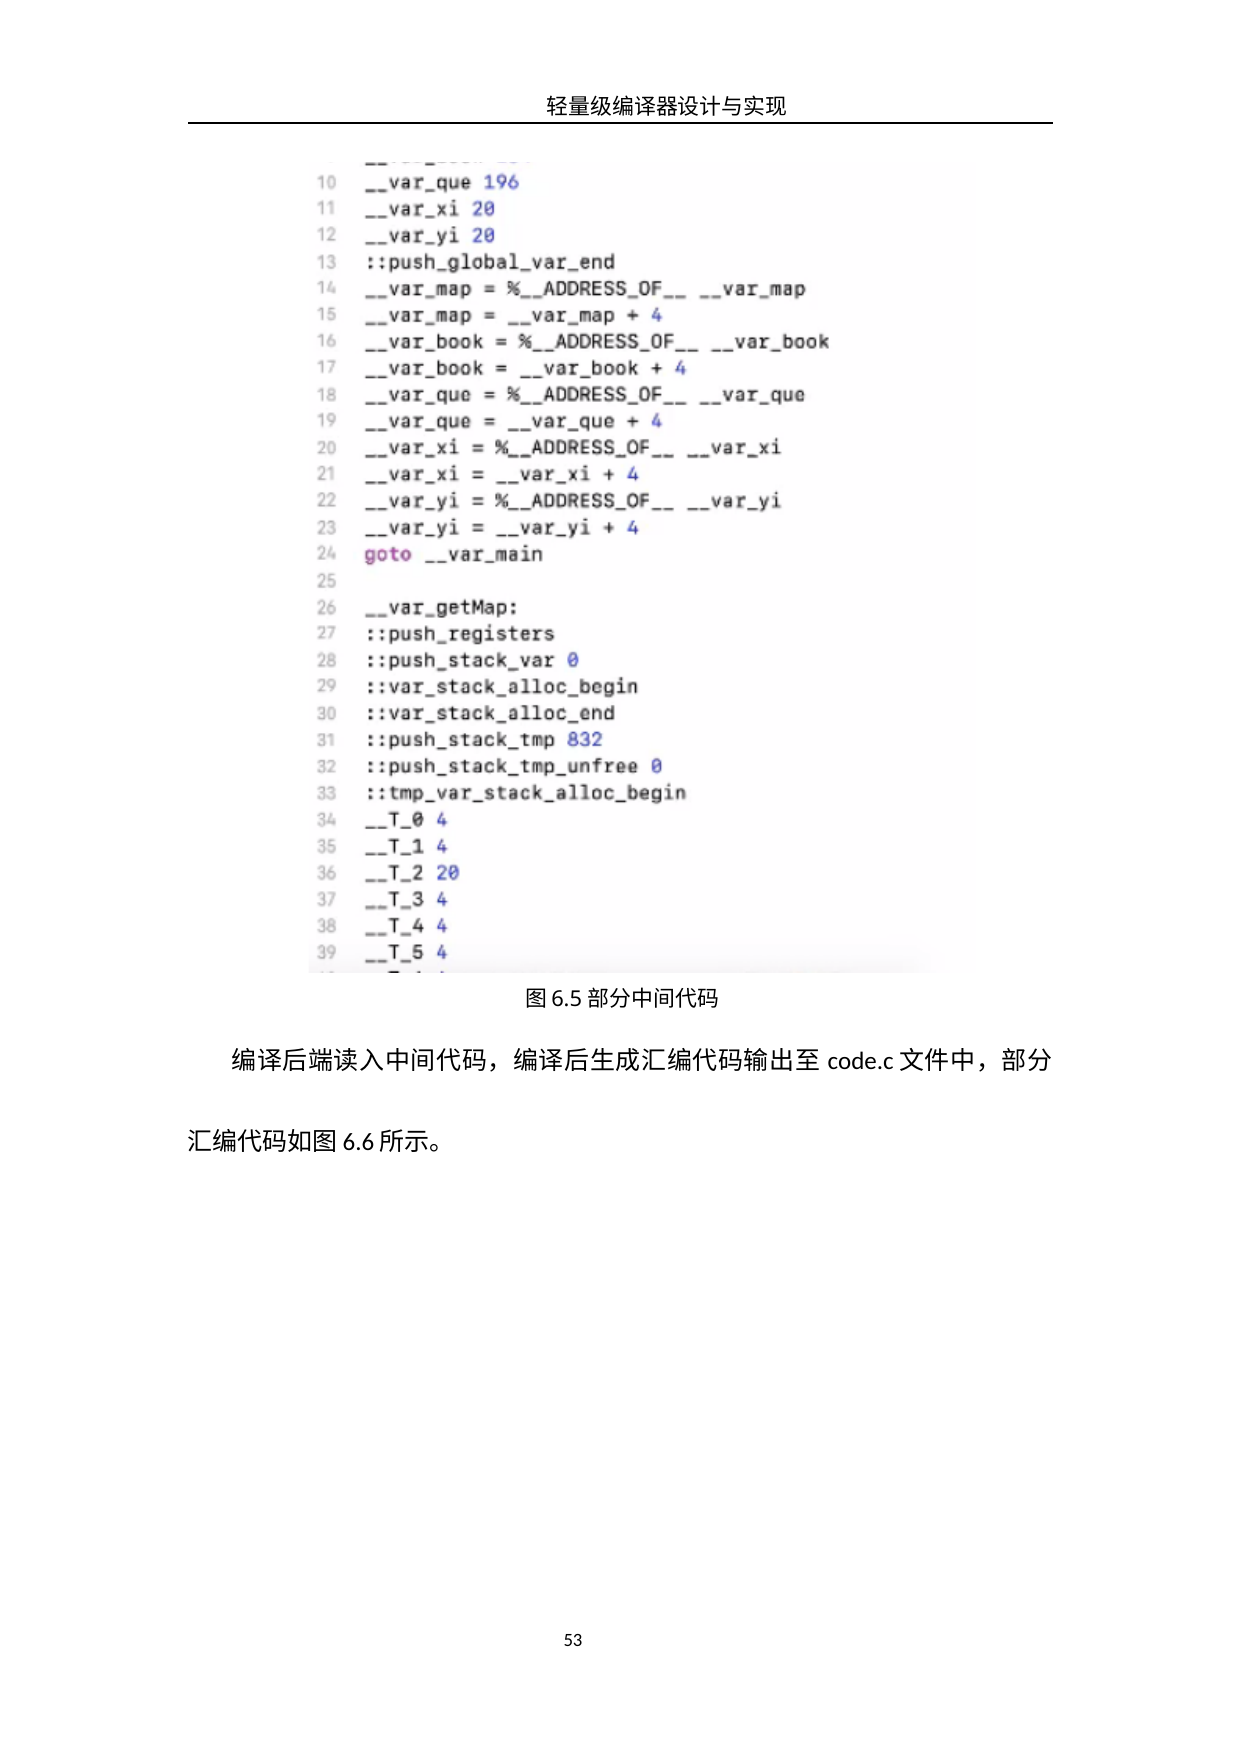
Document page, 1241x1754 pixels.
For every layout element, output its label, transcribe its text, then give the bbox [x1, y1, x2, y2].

list 编译后端读入中间代码，编译后生成汇编代码输出至code.c文件中，部分汇编代码如图6.6所示。 [187, 1026, 1053, 1172]
text 图6.5 部分中间代码 [187, 981, 1053, 1014]
picture [308, 162, 976, 973]
